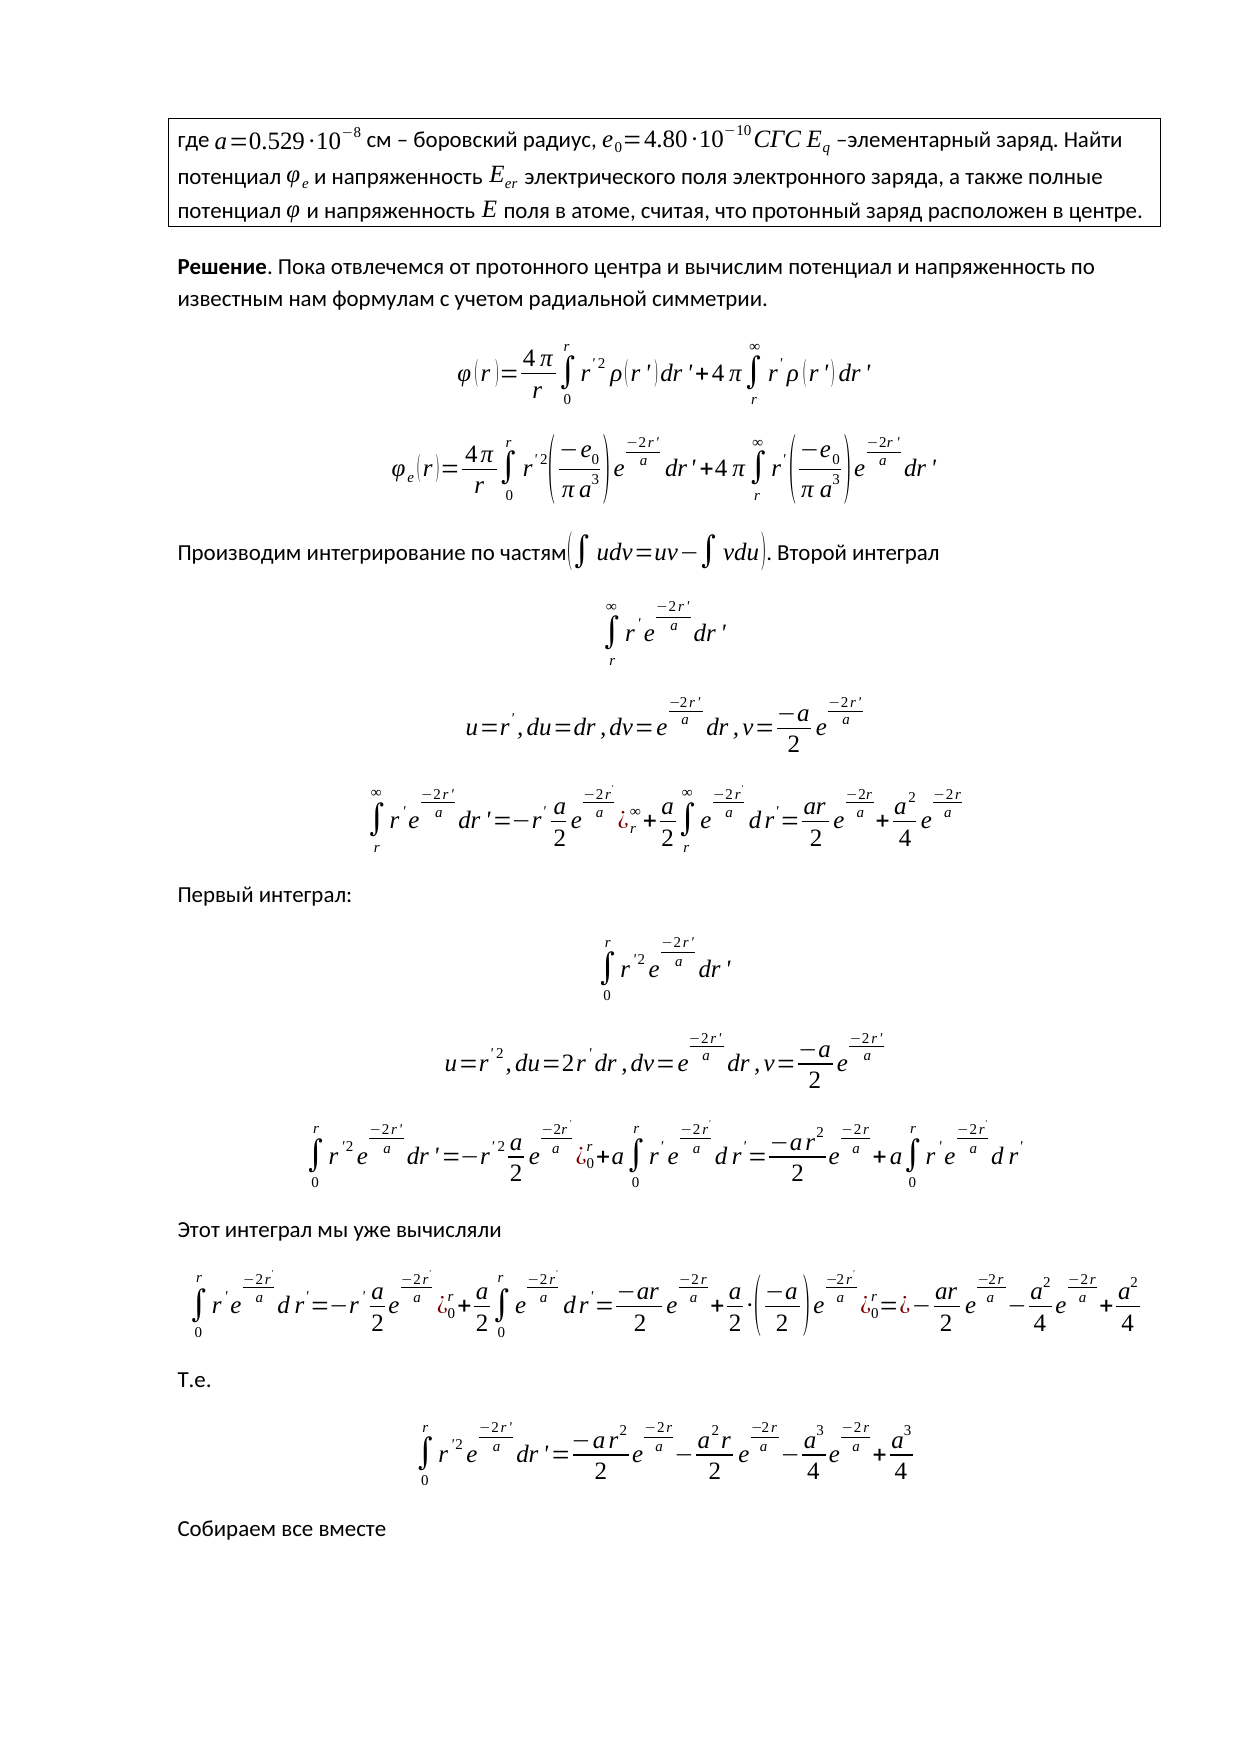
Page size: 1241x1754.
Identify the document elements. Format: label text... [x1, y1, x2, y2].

text Этот интеграл мы уже вычисляли [177, 1216, 1152, 1243]
text Собираем все вместе [177, 1514, 1152, 1542]
text Производим интегрирование по частям. Второй интеграл [177, 531, 1152, 573]
text Т.е. [177, 1365, 1152, 1393]
text где см – боровский радиус, –элементарный заряд. Найти потенциал и напряженность электрического поля электронного заряда, а также полные потенциал и напряженность поля в атоме, считая, что протонный заряд расположен в центре. [169, 119, 1160, 226]
text Решение. Пока отвлечемся от протонного центра и вычислим потенциал и напряженность по известным нам формулам с учетом радиальной симметрии. [177, 252, 1152, 312]
text Первый интеграл: [177, 880, 1152, 908]
